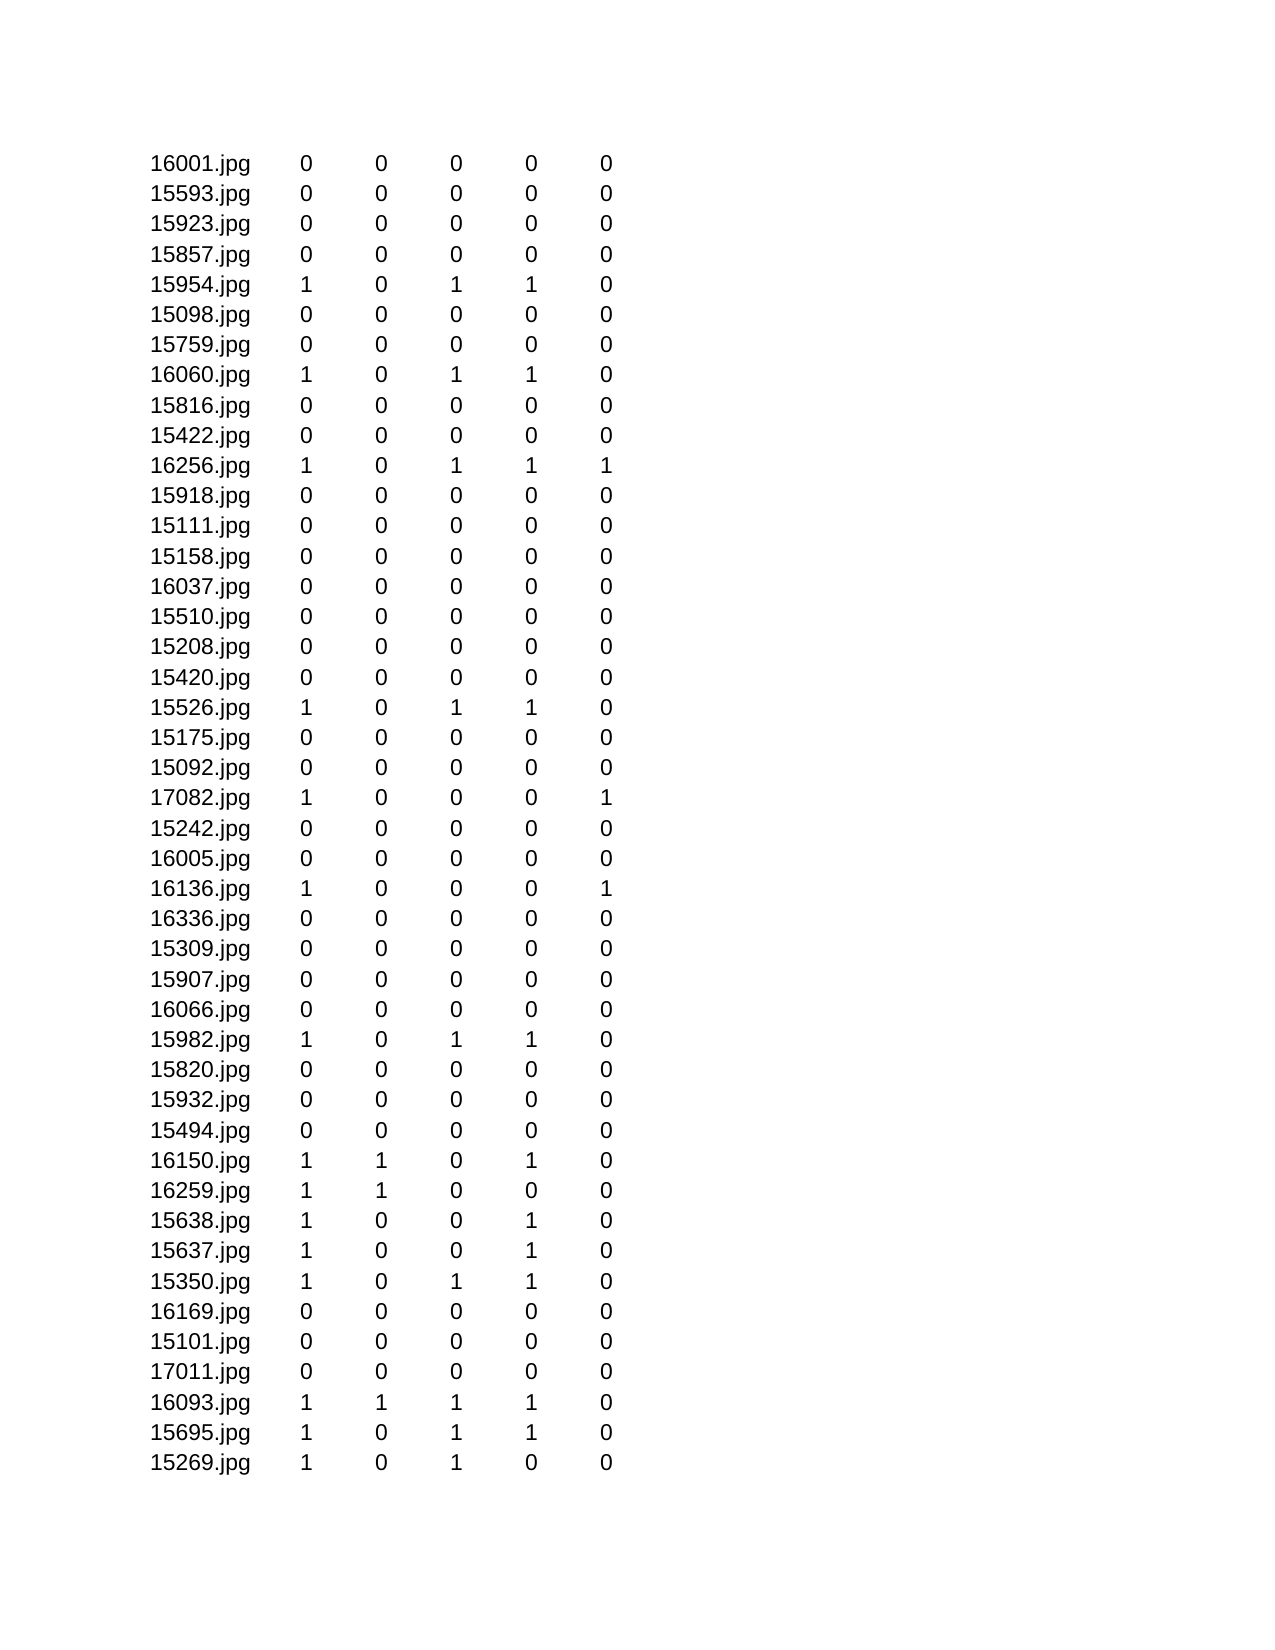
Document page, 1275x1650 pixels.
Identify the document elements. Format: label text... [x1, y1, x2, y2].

text 16037.jpg 0 0 0 0 0 [150, 573, 1125, 599]
text 15098.jpg 0 0 0 0 0 [150, 301, 1125, 327]
text 15932.jpg 0 0 0 0 0 [150, 1086, 1125, 1113]
text 15350.jpg 1 0 1 1 0 [150, 1268, 1125, 1294]
text 16336.jpg 0 0 0 0 0 [150, 905, 1125, 932]
text 16256.jpg 1 0 1 1 1 [150, 452, 1125, 478]
text 16066.jpg 0 0 0 0 0 [150, 996, 1125, 1022]
text 15816.jpg 0 0 0 0 0 [150, 392, 1125, 418]
text 15820.jpg 0 0 0 0 0 [150, 1056, 1125, 1083]
text 15175.jpg 0 0 0 0 0 [150, 724, 1125, 750]
text 17082.jpg 1 0 0 0 1 [150, 784, 1125, 811]
text 16060.jpg 1 0 1 1 0 [150, 361, 1125, 388]
text 16169.jpg 0 0 0 0 0 [150, 1298, 1125, 1324]
text 16259.jpg 1 1 0 0 0 [150, 1177, 1125, 1203]
text 15309.jpg 0 0 0 0 0 [150, 935, 1125, 962]
text 15637.jpg 1 0 0 1 0 [150, 1237, 1125, 1264]
text 15907.jpg 0 0 0 0 0 [150, 966, 1125, 992]
text 15242.jpg 0 0 0 0 0 [150, 814, 1125, 841]
text 15269.jpg 1 0 1 0 0 [150, 1449, 1125, 1475]
text 16150.jpg 1 1 0 1 0 [150, 1147, 1125, 1173]
text 15510.jpg 0 0 0 0 0 [150, 603, 1125, 629]
text 15158.jpg 0 0 0 0 0 [150, 543, 1125, 569]
text 16093.jpg 1 1 1 1 0 [150, 1388, 1125, 1415]
text 15982.jpg 1 0 1 1 0 [150, 1026, 1125, 1052]
text 15208.jpg 0 0 0 0 0 [150, 633, 1125, 660]
text 15422.jpg 0 0 0 0 0 [150, 422, 1125, 448]
text 15918.jpg 0 0 0 0 0 [150, 482, 1125, 509]
text 15954.jpg 1 0 1 1 0 [150, 271, 1125, 297]
text 15593.jpg 0 0 0 0 0 [150, 180, 1125, 207]
text 15092.jpg 0 0 0 0 0 [150, 754, 1125, 781]
text 15420.jpg 0 0 0 0 0 [150, 663, 1125, 690]
text 15494.jpg 0 0 0 0 0 [150, 1117, 1125, 1143]
text 17011.jpg 0 0 0 0 0 [150, 1358, 1125, 1385]
text 15759.jpg 0 0 0 0 0 [150, 331, 1125, 358]
text 15101.jpg 0 0 0 0 0 [150, 1328, 1125, 1354]
text 16136.jpg 1 0 0 0 1 [150, 875, 1125, 901]
text 16001.jpg 0 0 0 0 0 [150, 150, 1125, 176]
text 15923.jpg 0 0 0 0 0 [150, 210, 1125, 237]
text 15526.jpg 1 0 1 1 0 [150, 694, 1125, 720]
text 15695.jpg 1 0 1 1 0 [150, 1419, 1125, 1445]
text 15638.jpg 1 0 0 1 0 [150, 1207, 1125, 1234]
text 16005.jpg 0 0 0 0 0 [150, 845, 1125, 871]
text 15857.jpg 0 0 0 0 0 [150, 241, 1125, 267]
text 15111.jpg 0 0 0 0 0 [150, 512, 1125, 539]
